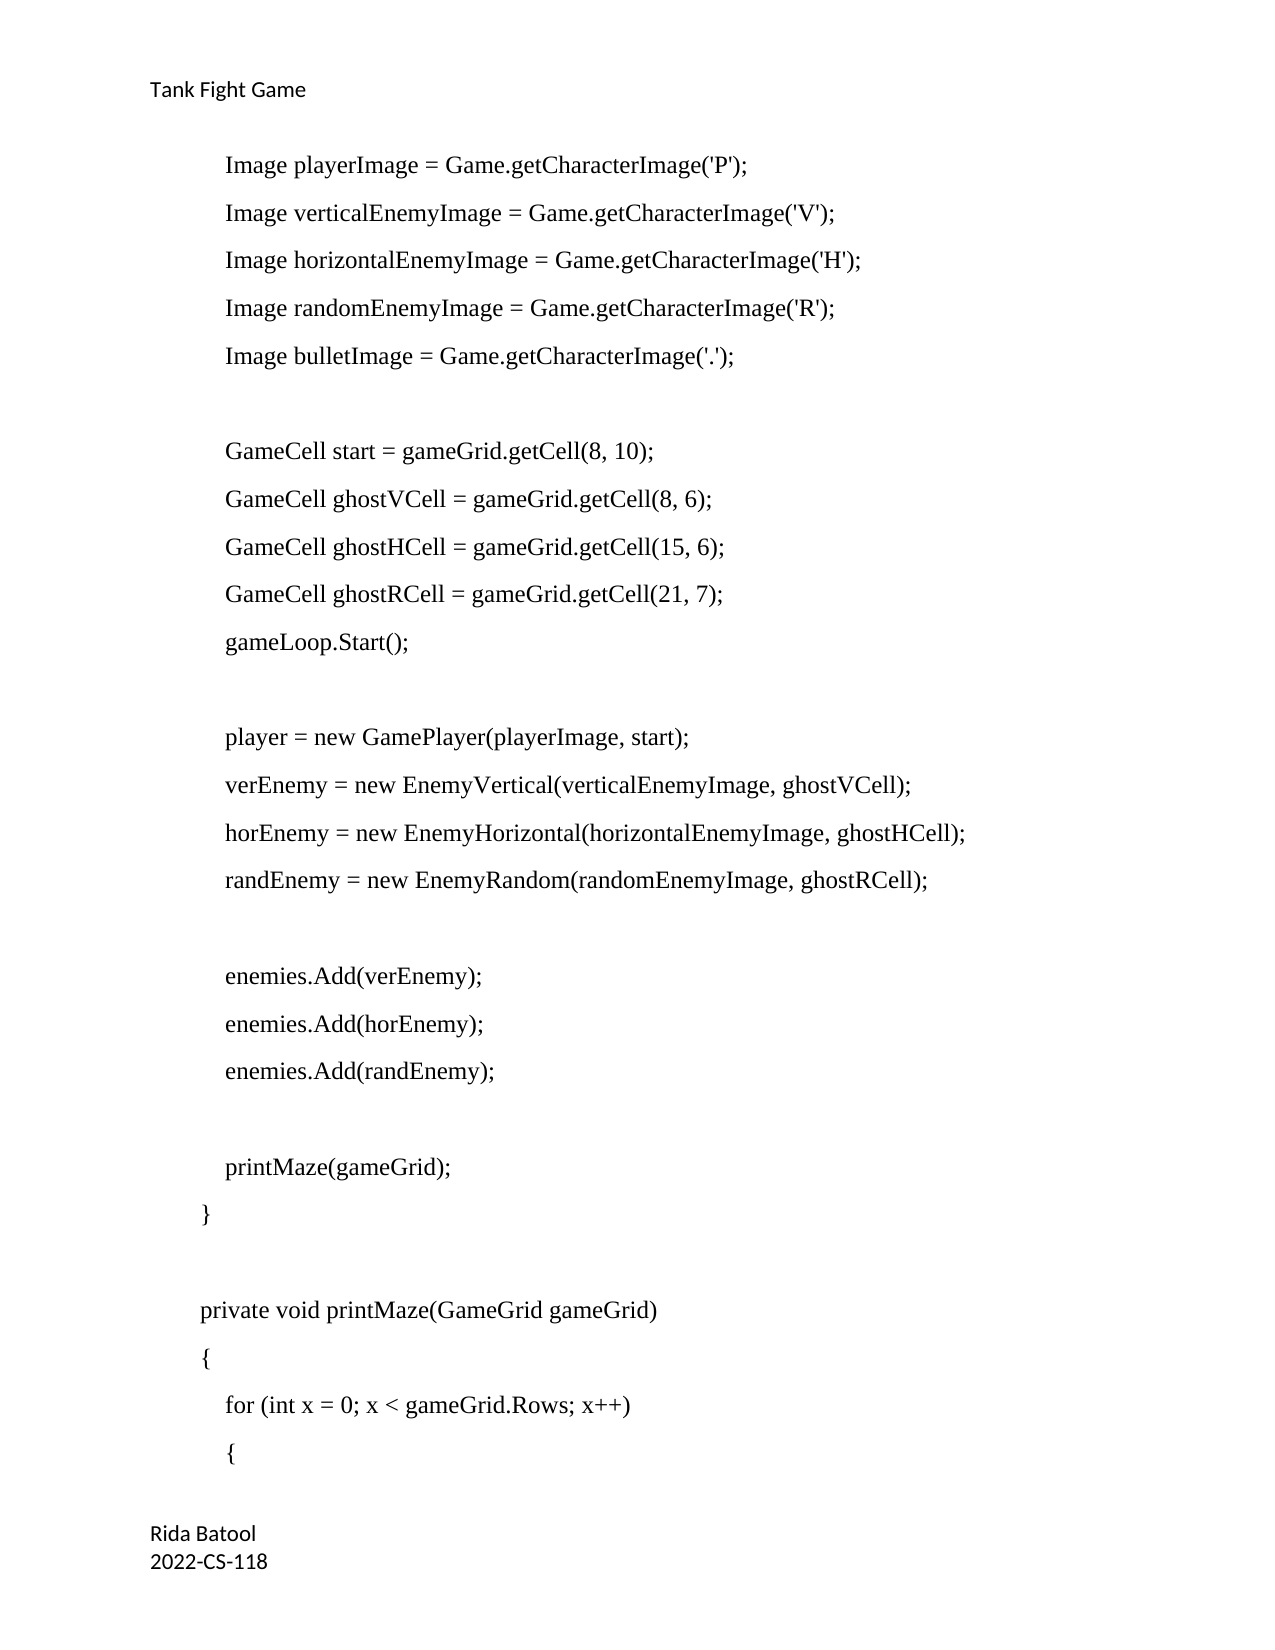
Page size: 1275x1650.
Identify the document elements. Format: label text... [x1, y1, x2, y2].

text for (int x = 0; x < gameGrid.Rows; x++) [150, 1390, 1125, 1419]
text verEnemy = new EnemyVertical(verticalEnemyImage, ghostVCell); [150, 770, 1125, 799]
text private void printMaze(GameGrid gameGrid) [150, 1295, 1125, 1324]
text } [150, 1199, 1125, 1228]
text enemies.Add(randEnemy); [150, 1056, 1125, 1085]
text { [150, 1343, 1125, 1371]
text GameCell ghostRCell = gameGrid.getCell(21, 7); [150, 579, 1125, 608]
text horEnemy = new EnemyHorizontal(horizontalEnemyImage, ghostHCell); [150, 818, 1125, 847]
text randEnemy = new EnemyRandom(randomEnemyImage, ghostRCell); [150, 866, 1125, 894]
text GameCell start = gameGrid.getCell(8, 10); [150, 436, 1125, 465]
text Image bulletImage = Game.getCharacterImage('.'); [150, 341, 1125, 369]
text GameCell ghostHCell = gameGrid.getCell(15, 6); [150, 532, 1125, 560]
text { [150, 1438, 1125, 1467]
text GameCell ghostVCell = gameGrid.getCell(8, 6); [150, 484, 1125, 513]
text enemies.Add(verEnemy); [150, 961, 1125, 990]
text printMaze(gameGrid); [150, 1152, 1125, 1181]
text Image randomEnemyImage = Game.getCharacterImage('R'); [150, 293, 1125, 322]
text gameLoop.Start(); [150, 627, 1125, 656]
text player = new GamePlayer(playerImage, start); [150, 722, 1125, 751]
text Image horizontalEnemyImage = Game.getCharacterImage('H'); [150, 245, 1125, 274]
text Image verticalEnemyImage = Game.getCharacterImage('V'); [150, 198, 1125, 226]
text enemies.Add(horEnemy); [150, 1009, 1125, 1037]
text Image playerImage = Game.getCharacterImage('P'); [150, 150, 1125, 179]
